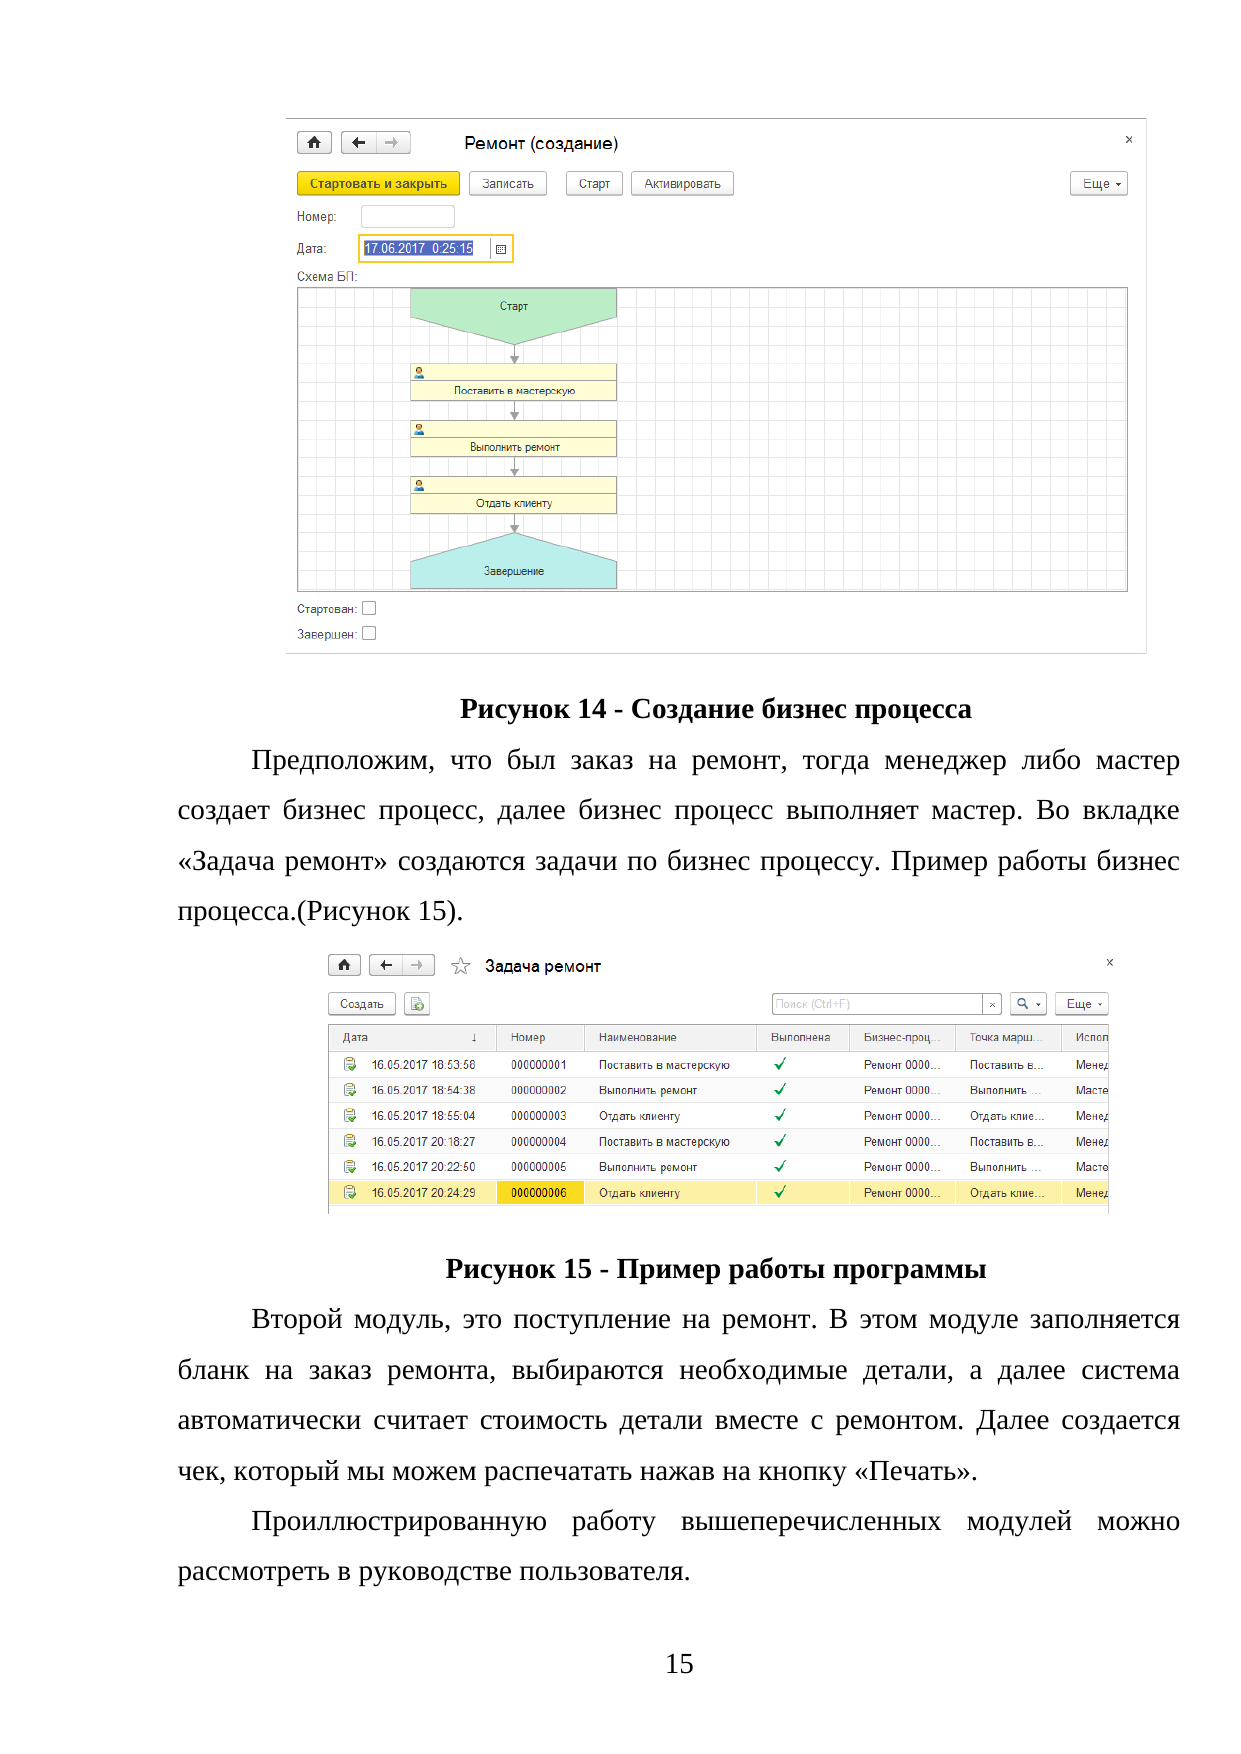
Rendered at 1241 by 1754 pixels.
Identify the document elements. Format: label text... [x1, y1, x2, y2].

text Рисунок 14 - Создание бизнес процесса [177, 692, 1181, 725]
text Предположим, что был заказ на ремонт, тогда менеджер либо мастер создает бизнес процесс, далее бизнес процесс выполняет мастер. Во вкладке «Задача ремонт» создаются задачи по бизнес процессу. Пример работы бизнес процесса.(Рисунок 15). [177, 742, 1181, 926]
text Второй модуль, это поступление на ремонт. В этом модуле заполняется бланк на заказ ремонта, выбираются необходимые детали, а далее система автоматически считает стоимость детали вместе с ремонтом. Далее создается чек, который мы можем распечатать нажав на кнопку «Печать». [177, 1302, 1181, 1486]
picture [285, 118, 1147, 654]
text Рисунок 15 - Пример работы программы [177, 1251, 1181, 1285]
text Проиллюстрированную работу вышеперечисленных модулей можно рассмотреть в руководстве пользователя. [177, 1503, 1181, 1587]
picture [317, 943, 1116, 1214]
